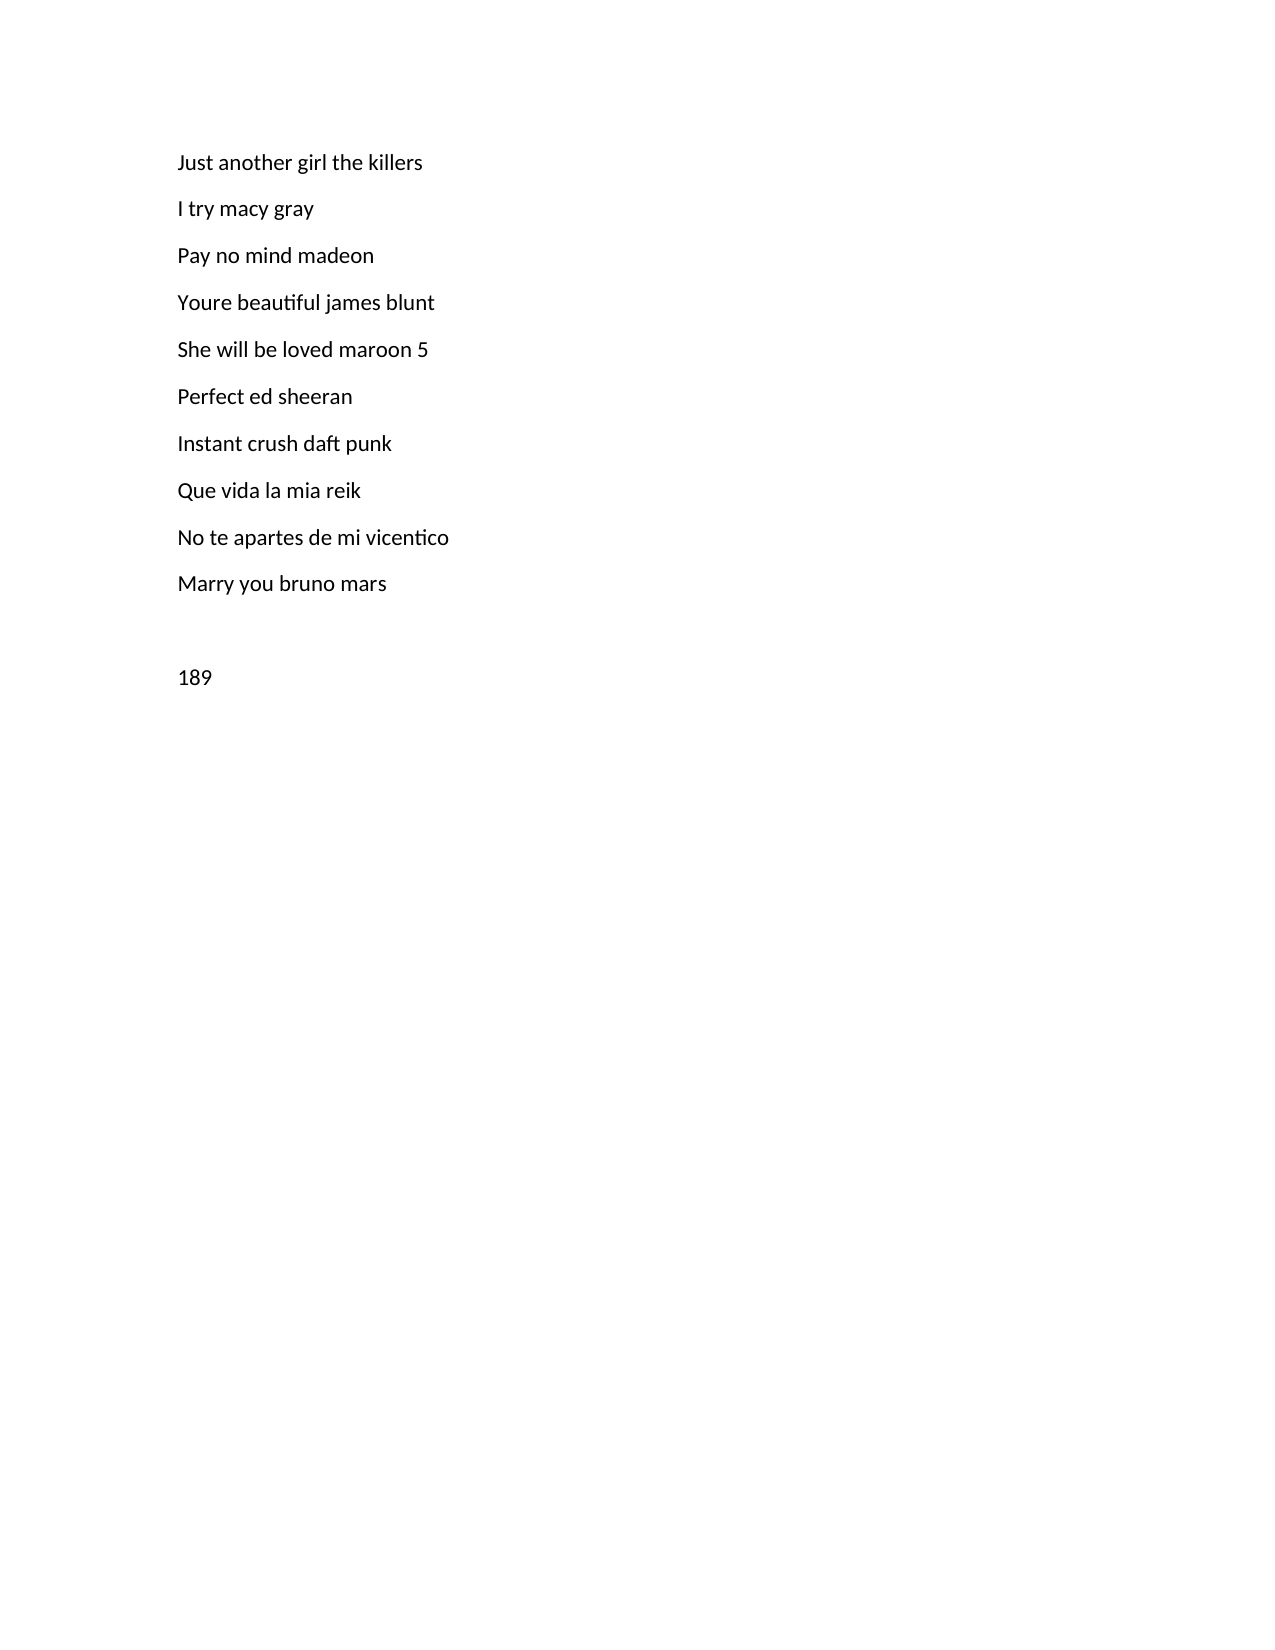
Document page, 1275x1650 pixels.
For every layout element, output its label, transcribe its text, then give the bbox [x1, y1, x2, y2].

text Perfect ed sheeran [177, 382, 1098, 410]
text No te apartes de mi vicentico [177, 523, 1098, 551]
text Youre beautiful james blunt [177, 288, 1098, 316]
text Marry you bruno mars [177, 569, 1098, 597]
text Just another girl the killers [177, 148, 1098, 176]
text Que vida la mia reik [177, 476, 1098, 504]
text Pay no mind madeon [177, 241, 1098, 269]
text 189 [177, 663, 1098, 691]
text Instant crush daft punk [177, 429, 1098, 457]
text I try macy gray [177, 194, 1098, 222]
text She will be loved maroon 5 [177, 335, 1098, 363]
